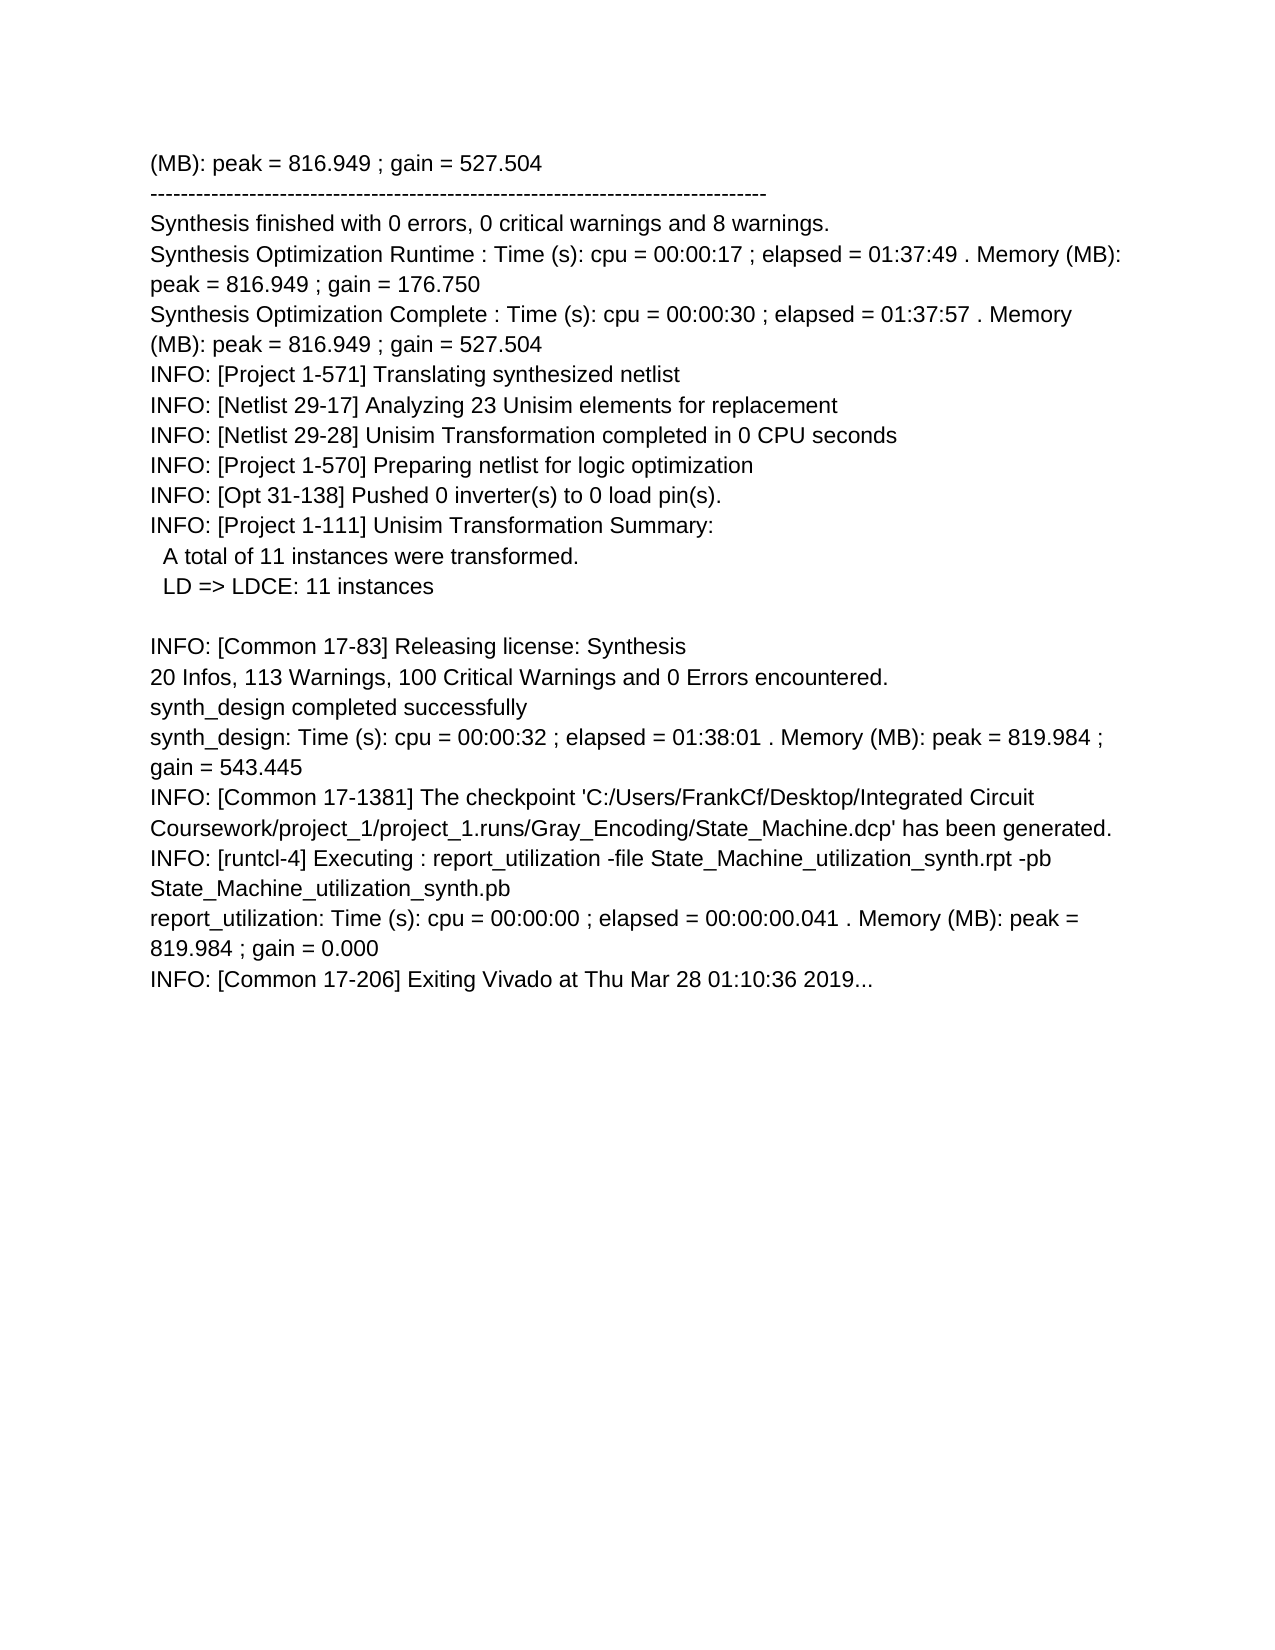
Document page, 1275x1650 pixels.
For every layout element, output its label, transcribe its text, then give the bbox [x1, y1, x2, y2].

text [150, 150, 1125, 176]
text Synthesis Optimization Runtime : Time (s): cpu = 00:00:17 ; elapsed = 01:37:49 . Memory (MB): peak = 816.949 ; gain = 176.750 [150, 241, 1125, 297]
text INFO: [Opt 31-138] Pushed 0 inverter(s) to 0 load pin(s). [150, 482, 1125, 509]
text INFO: [Common 17-1381] The checkpoint 'C:/Users/FrankCf/Desktop/Integrated Circuit Coursework/project_1/project_1.runs/Gray_Encoding/State_Machine.dcp' has been generated. [150, 784, 1125, 841]
text INFO: [Netlist 29-17] Analyzing 23 Unisim elements for replacement [150, 392, 1125, 418]
text synth_design: Time (s): cpu = 00:00:32 ; elapsed = 01:38:01 . Memory (MB): peak = 819.984 ; gain = 543.445 [150, 724, 1125, 781]
text LD => LDCE: 11 instances [150, 573, 1125, 599]
text INFO: [Project 1-111] Unisim Transformation Summary: [150, 512, 1125, 539]
text INFO: [Project 1-571] Translating synthesized netlist [150, 361, 1125, 388]
text Synthesis finished with 0 errors, 0 critical warnings and 8 warnings. [150, 210, 1125, 237]
text A total of 11 instances were transformed. [150, 543, 1125, 569]
text INFO: [Common 17-83] Releasing license: Synthesis [150, 633, 1125, 660]
text 20 Infos, 113 Warnings, 100 Critical Warnings and 0 Errors encountered. [150, 663, 1125, 690]
text report_utilization: Time (s): cpu = 00:00:00 ; elapsed = 00:00:00.041 . Memory (MB): peak = 819.984 ; gain = 0.000 [150, 905, 1125, 962]
text INFO: [Project 1-570] Preparing netlist for logic optimization [150, 452, 1125, 478]
text INFO: [Netlist 29-28] Unisim Transformation completed in 0 CPU seconds [150, 422, 1125, 448]
text synth_design completed successfully [150, 694, 1125, 720]
text INFO: [runtcl-4] Executing : report_utilization -file State_Machine_utilization_synth.rpt -pb State_Machine_utilization_synth.pb [150, 845, 1125, 901]
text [150, 180, 1125, 207]
text Synthesis Optimization Complete : Time (s): cpu = 00:00:30 ; elapsed = 01:37:57 . Memory (MB): peak = 816.949 ; gain = 527.504 [150, 301, 1125, 358]
text INFO: [Common 17-206] Exiting Vivado at Thu Mar 28 01:10:36 2019... [150, 966, 1125, 992]
